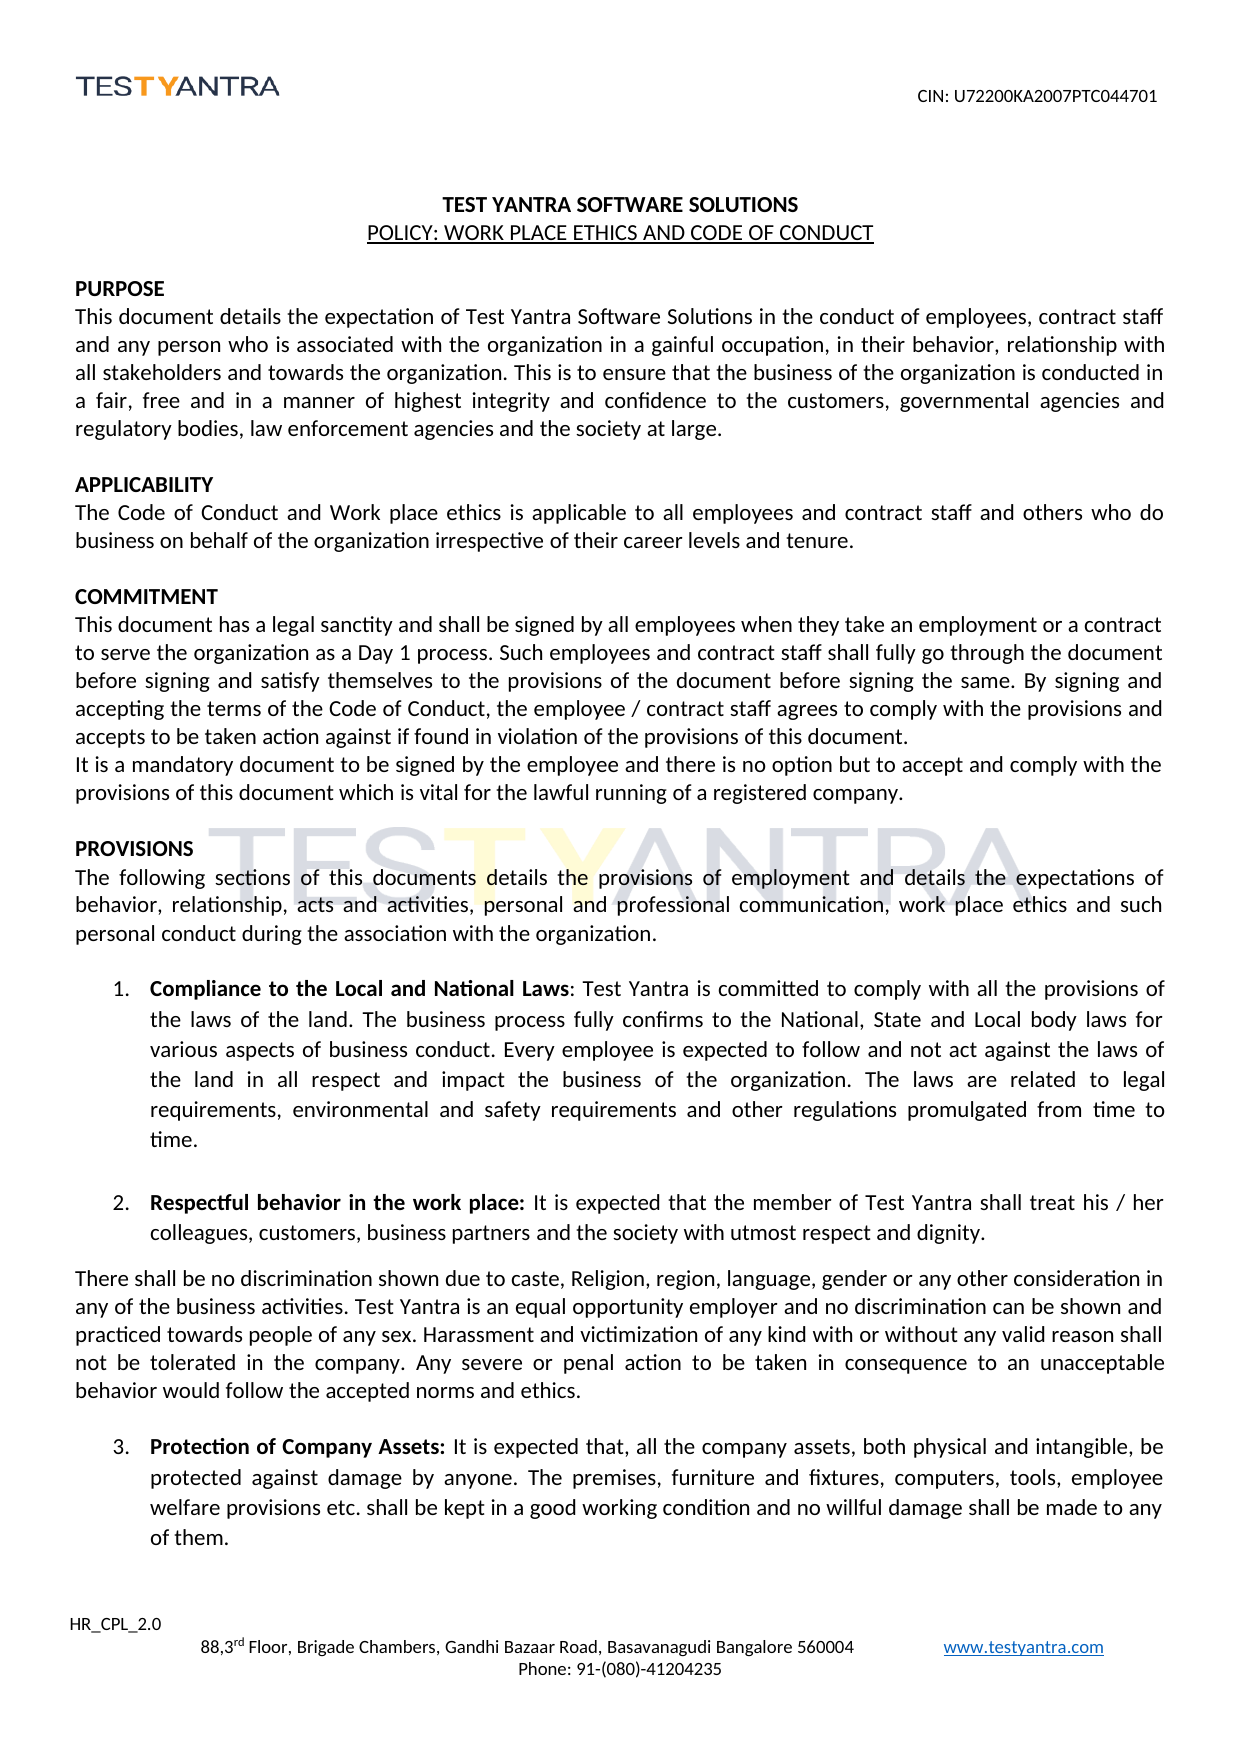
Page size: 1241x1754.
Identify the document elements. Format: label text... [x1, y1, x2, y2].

subtitle PROVISIONS [75, 834, 1178, 863]
list Protection of Company Assets: It is expected that, all the company assets, both physical and intangible, be protected against damage by anyone. The premises, furniture and fixtures, computers, tools, employee welfare provisions etc. shall be kept in a good working condition and no willful damage shall be made to any of them. [112, 1432, 1166, 1551]
subtitle TEST YANTRA SOFTWARE SOLUTIONS [264, 190, 977, 218]
picture [75, 76, 280, 96]
subtitle COMMITMENT [75, 582, 1178, 610]
subtitle APPLICABILITY [75, 470, 1178, 498]
subtitle PURPOSE [75, 274, 1178, 302]
text The Code of Conduct and Work place ethics is applicable to all employees and contract staff and others who do business on behalf of the organization irrespective of their career levels and tenure. [75, 498, 1166, 554]
text There shall be no discrimination shown due to caste, Religion, region, language, gender or any other consideration in any of the business activities. Test Yantra is an equal opportunity employer and no discrimination can be shown and practiced towards people of any sex. Harassment and victimization of any kind with or without any valid reason shall not be tolerated in the company. Any severe or penal action to be taken in consequence to an unacceptable behavior would follow the accepted norms and ethics. [75, 1264, 1166, 1404]
picture [208, 827, 1036, 834]
text The following sections of this documents details the provisions of employment and details the expectations of behavior, relationship, acts and activities, personal and professional communication, work place ethics and such personal conduct during the association with the organization. [75, 863, 1165, 947]
list Compliance to the Local and National Laws: Test Yantra is committed to comply with all the provisions of the laws of the land. The business process fully confirms to the National, State and Local body laws for various aspects of business conduct. Every employee is expected to follow and not act against the laws of the land in all respect and impact the business of the organization. The laws are related to legal requirements, environmental and safety requirements and other regulations promulgated from time to time. [112, 974, 1166, 1154]
text It is a mandatory document to be signed by the employee and there is no option but to accept and comply with the provisions of this document which is vital for the lawful running of a registered company. [75, 750, 1165, 806]
list Respectful behavior in the work place: It is expected that the member of Test Yantra shall treat his / her colleagues, customers, business partners and the society with utmost respect and dignity. [112, 1188, 1165, 1246]
text POLICY: WORK PLACE ETHICS AND CODE OF CONDUCT [264, 218, 976, 246]
text This document has a legal sanctity and shall be signed by all employees when they take an employment or a contract to serve the organization as a Day 1 process. Such employees and contract staff shall fully go through the document before signing and satisfy themselves to the provisions of the document before signing the same. By signing and accepting the terms of the Code of Conduct, the employee / contract staff agrees to comply with the provisions and accepts to be taken action against if found in violation of the provisions of this document. [75, 610, 1165, 750]
text This document details the expectation of Test Yantra Software Solutions in the conduct of employees, contract staff and any person who is associated with the organization in a gainful occupation, in their behavior, relationship with all stakeholders and towards the organization. This is to ensure that the business of the organization is conducted in a fair, free and in a manner of highest integrity and confidence to the customers, governmental agencies and regulatory bodies, law enforcement agencies and the society at large. [75, 302, 1166, 442]
